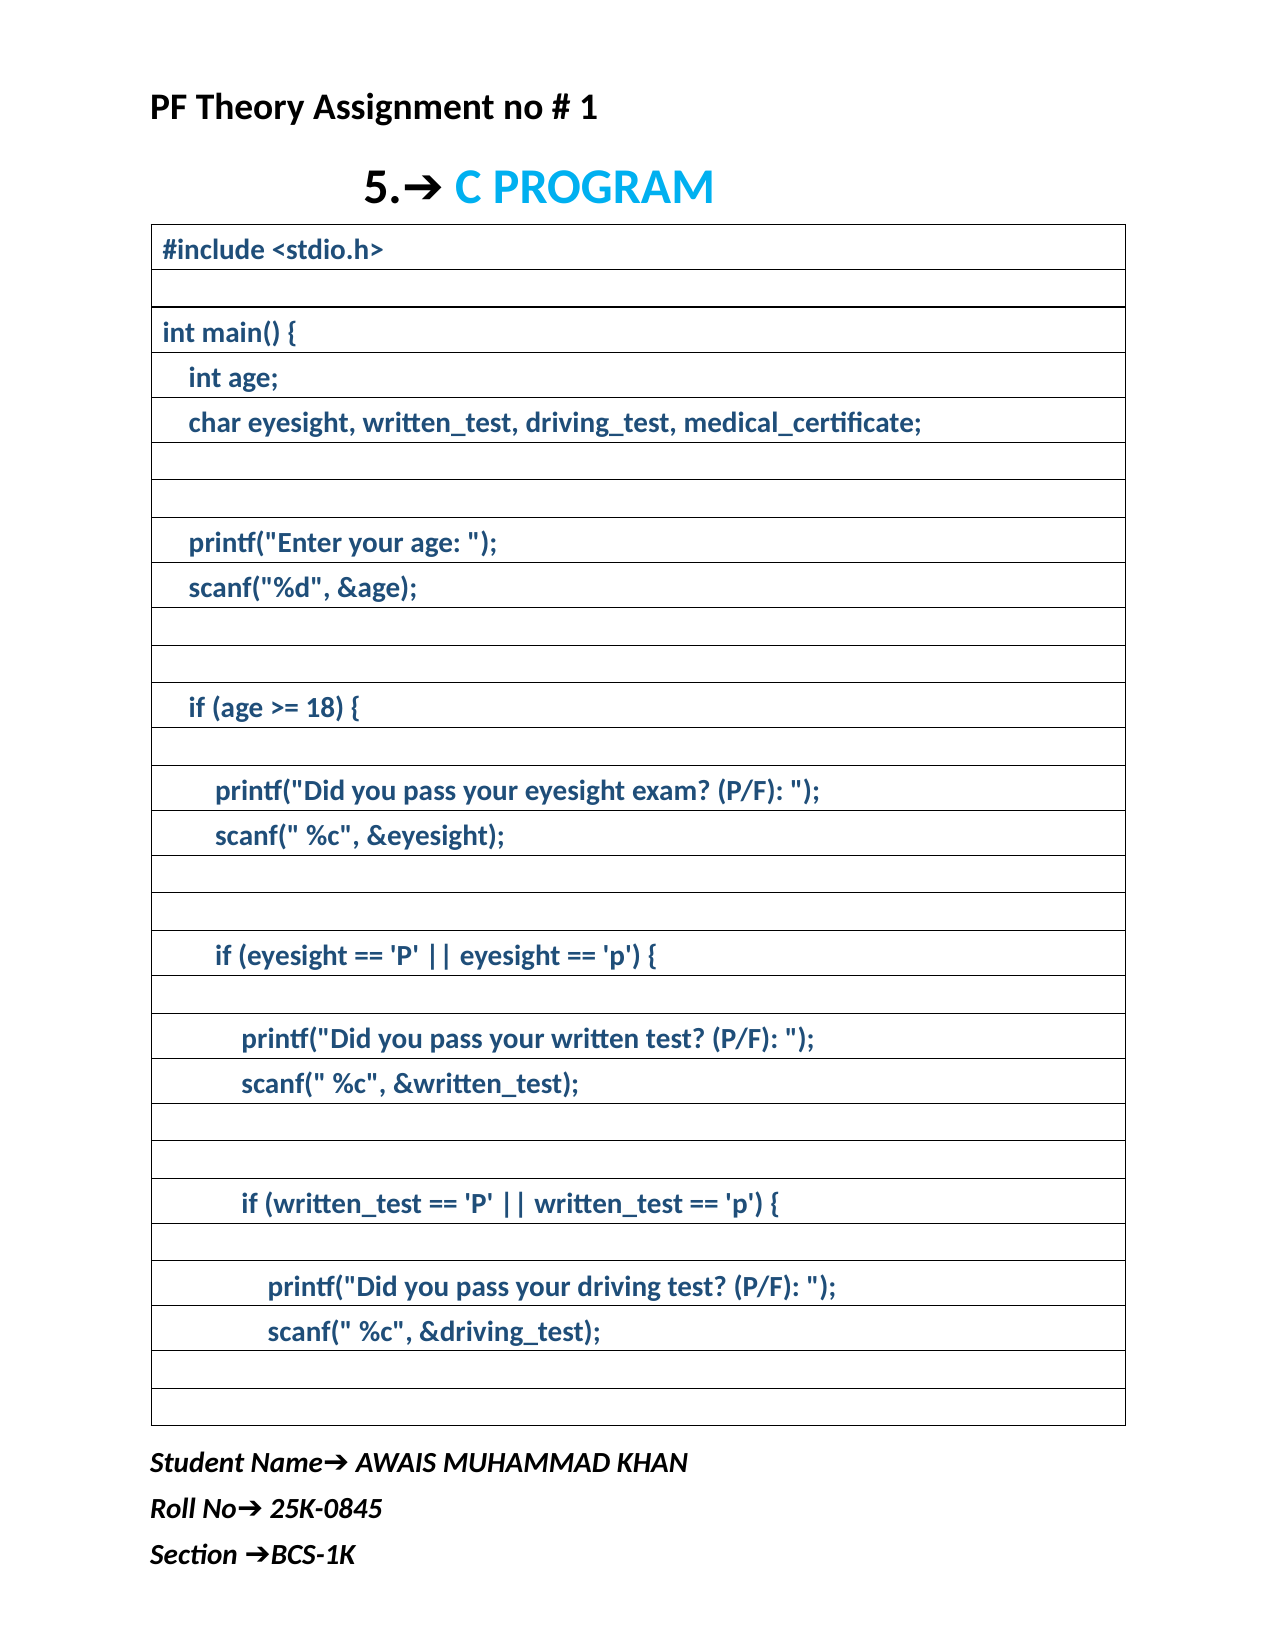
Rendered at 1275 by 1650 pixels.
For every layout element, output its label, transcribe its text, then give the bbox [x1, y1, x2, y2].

table_cell printf("Enter your age: "); [152, 518, 1125, 562]
table_cell [152, 1351, 1125, 1388]
table_cell [152, 608, 1125, 644]
table_cell printf("Did you pass your written test? (P/F): "); [152, 1014, 1125, 1057]
table_cell [152, 1224, 1125, 1260]
table_cell scanf(" %c", &driving_test); [152, 1306, 1125, 1350]
table_cell [152, 893, 1125, 930]
table_cell [152, 270, 1125, 306]
table_cell scanf(" %c", &written_test); [152, 1059, 1125, 1103]
table_cell if (eyesight == 'P' || eyesight == 'p') { [152, 931, 1125, 975]
subtitle 5.➔ C PROGRAM [148, 150, 1228, 218]
table_cell printf("Did you pass your eyesight exam? (P/F): "); [152, 766, 1125, 810]
table_cell [152, 856, 1125, 892]
table_cell [152, 443, 1125, 479]
table_cell scanf("%d", &age); [152, 563, 1125, 607]
table_cell if (written_test == 'P' || written_test == 'p') { [152, 1179, 1125, 1223]
table_cell [152, 1104, 1125, 1140]
table_cell [152, 1389, 1125, 1425]
table_cell printf("Did you pass your driving test? (P/F): "); [152, 1261, 1125, 1305]
table_cell int age; [152, 353, 1125, 397]
table_cell char eyesight, written_test, driving_test, medical_certificate; [152, 398, 1125, 442]
table_cell [152, 728, 1125, 764]
table_cell [152, 976, 1125, 1012]
table_cell [152, 1141, 1125, 1178]
table_cell [152, 646, 1125, 682]
table_cell scanf(" %c", &eyesight); [152, 811, 1125, 855]
table_cell [152, 480, 1125, 517]
table_cell int main() { [152, 308, 1125, 352]
table_header #include <stdio.h> [152, 225, 1125, 269]
table_cell if (age >= 18) { [152, 683, 1125, 727]
